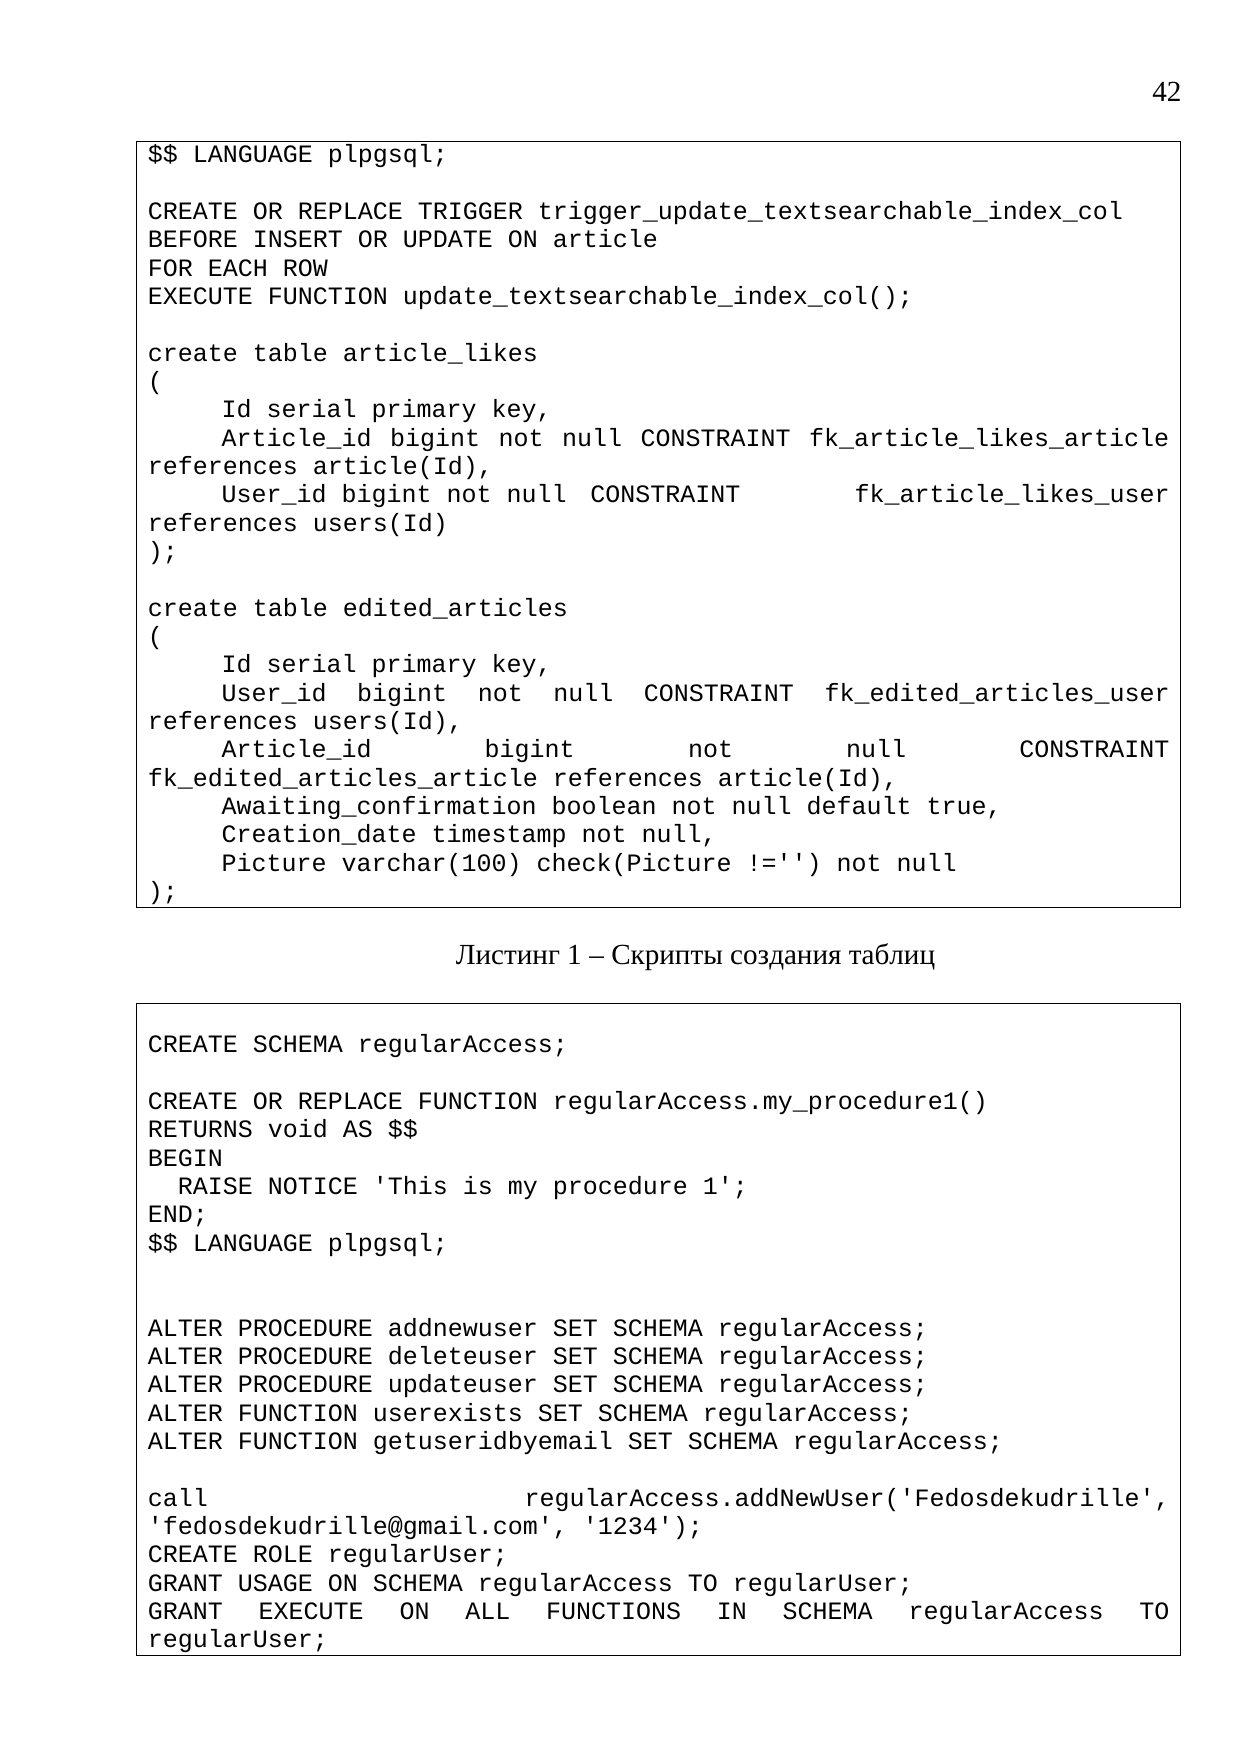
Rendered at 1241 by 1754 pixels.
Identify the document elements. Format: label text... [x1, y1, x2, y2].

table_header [137, 1004, 1180, 1655]
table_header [137, 142, 1180, 907]
text Листинг 1 – Скрипты создания таблиц [136, 937, 1181, 971]
